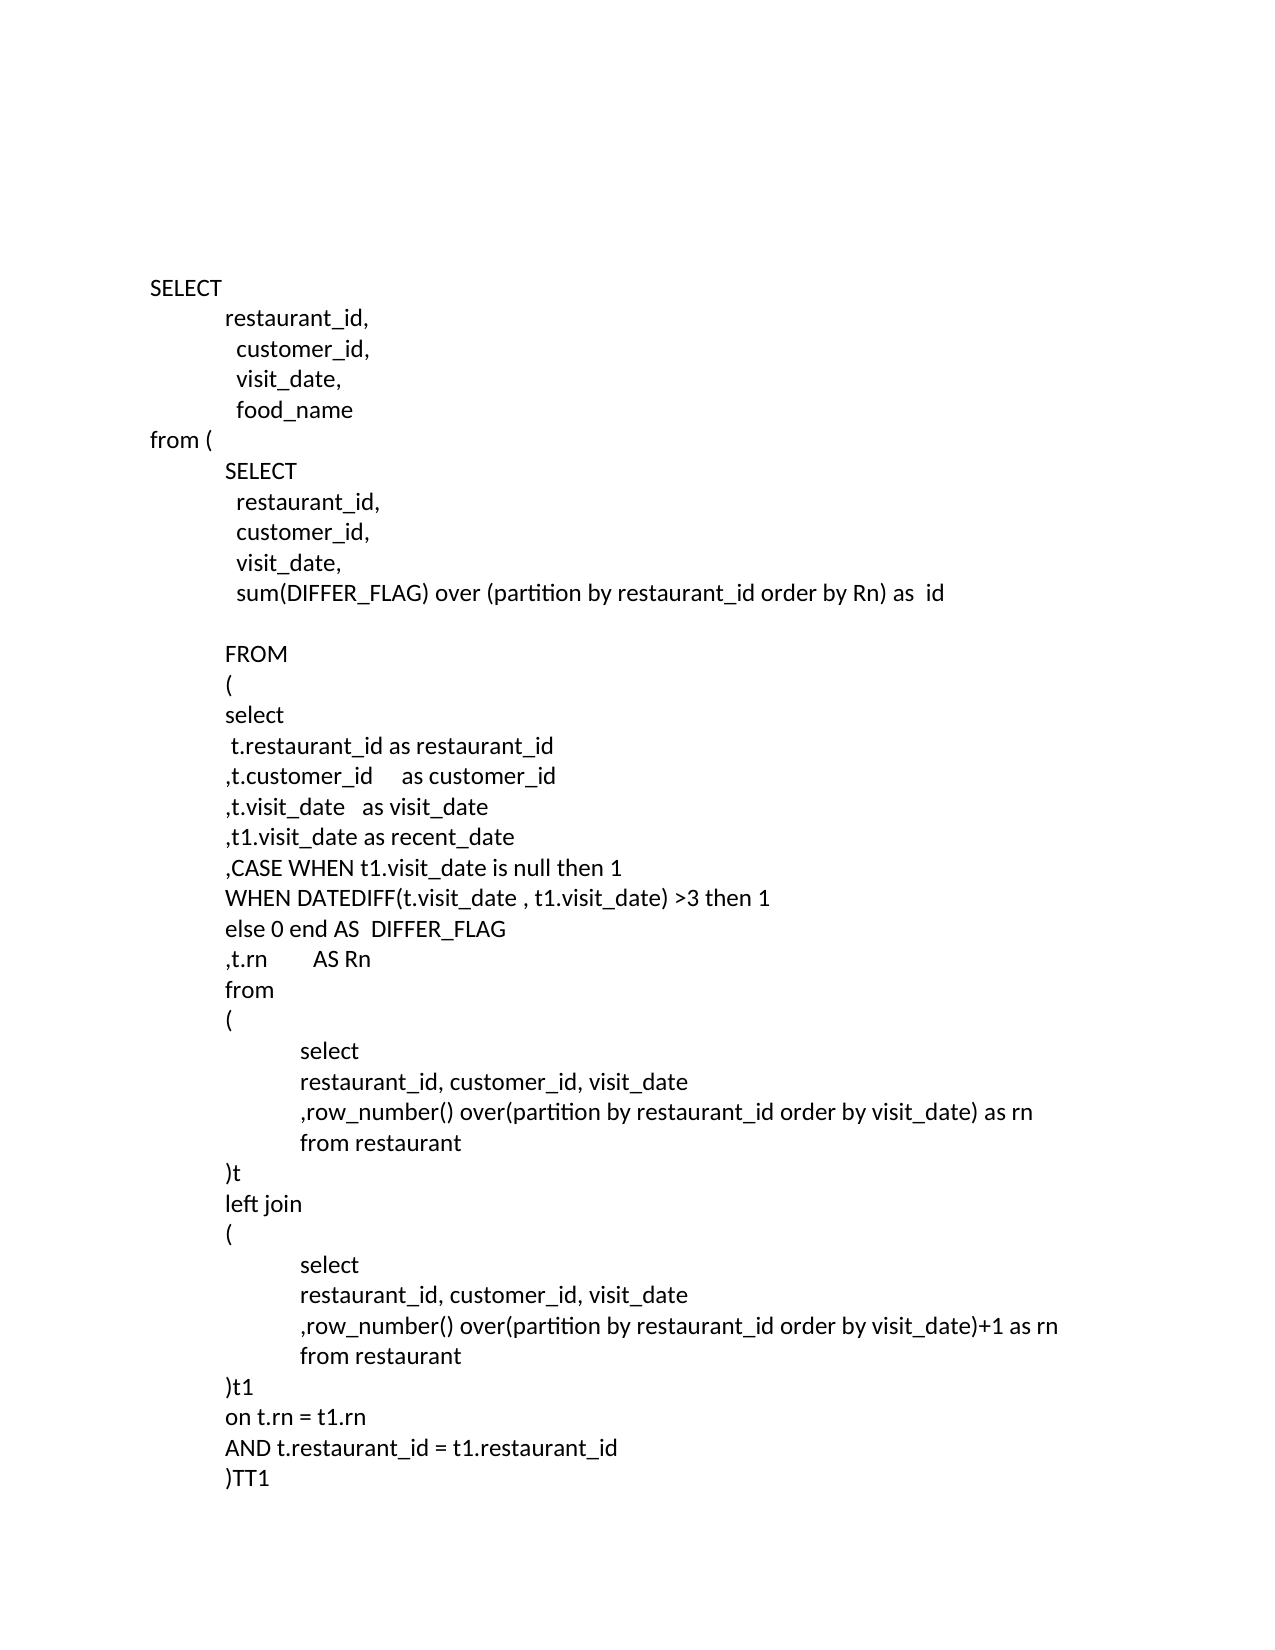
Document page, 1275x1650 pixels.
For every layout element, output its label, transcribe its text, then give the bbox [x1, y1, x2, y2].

text restaurant_id, customer_id, visit_date [150, 1279, 1125, 1310]
text visit_date, [150, 547, 1125, 577]
text customer_id, [150, 516, 1125, 547]
text select [150, 1249, 1125, 1279]
text ,t.visit_date as visit_date [150, 791, 1125, 821]
text ,t.customer_id as customer_id [150, 760, 1125, 791]
text t.restaurant_id as restaurant_id [150, 730, 1125, 760]
text on t.rn = t1.rn [150, 1401, 1125, 1432]
text customer_id, [150, 333, 1125, 364]
text restaurant_id, [150, 486, 1125, 516]
text sum(DIFFER_FLAG) over (partition by restaurant_id order by Rn) as id [150, 577, 1125, 608]
text from [150, 974, 1125, 1004]
text from restaurant [150, 1127, 1125, 1157]
text WHEN DATEDIFF(t.visit_date , t1.visit_date) >3 then 1 [150, 882, 1125, 913]
text from restaurant [150, 1340, 1125, 1371]
text SELECT [150, 455, 1125, 486]
text visit_date, [150, 364, 1125, 394]
text left join [150, 1188, 1125, 1218]
text ,row_number() over(partition by restaurant_id order by visit_date) as rn [150, 1096, 1125, 1127]
text )t1 [150, 1371, 1125, 1401]
text ( [150, 669, 1125, 699]
text ,t1.visit_date as recent_date [150, 821, 1125, 852]
text )t [150, 1157, 1125, 1188]
text ,row_number() over(partition by restaurant_id order by visit_date)+1 as rn [150, 1310, 1125, 1340]
text select [150, 1035, 1125, 1066]
text select [150, 699, 1125, 730]
text )TT1 [150, 1462, 1125, 1493]
text SELECT [150, 272, 1125, 303]
text ( [150, 1218, 1125, 1249]
text food_name [150, 394, 1125, 425]
text ,CASE WHEN t1.visit_date is null then 1 [150, 852, 1125, 882]
text restaurant_id, [150, 303, 1125, 333]
text FROM [150, 638, 1125, 669]
text ( [150, 1004, 1125, 1035]
text ,t.rn AS Rn [150, 943, 1125, 974]
text else 0 end AS DIFFER_FLAG [150, 913, 1125, 943]
text restaurant_id, customer_id, visit_date [150, 1066, 1125, 1096]
text AND t.restaurant_id = t1.restaurant_id [150, 1432, 1125, 1462]
text from ( [150, 425, 1125, 455]
